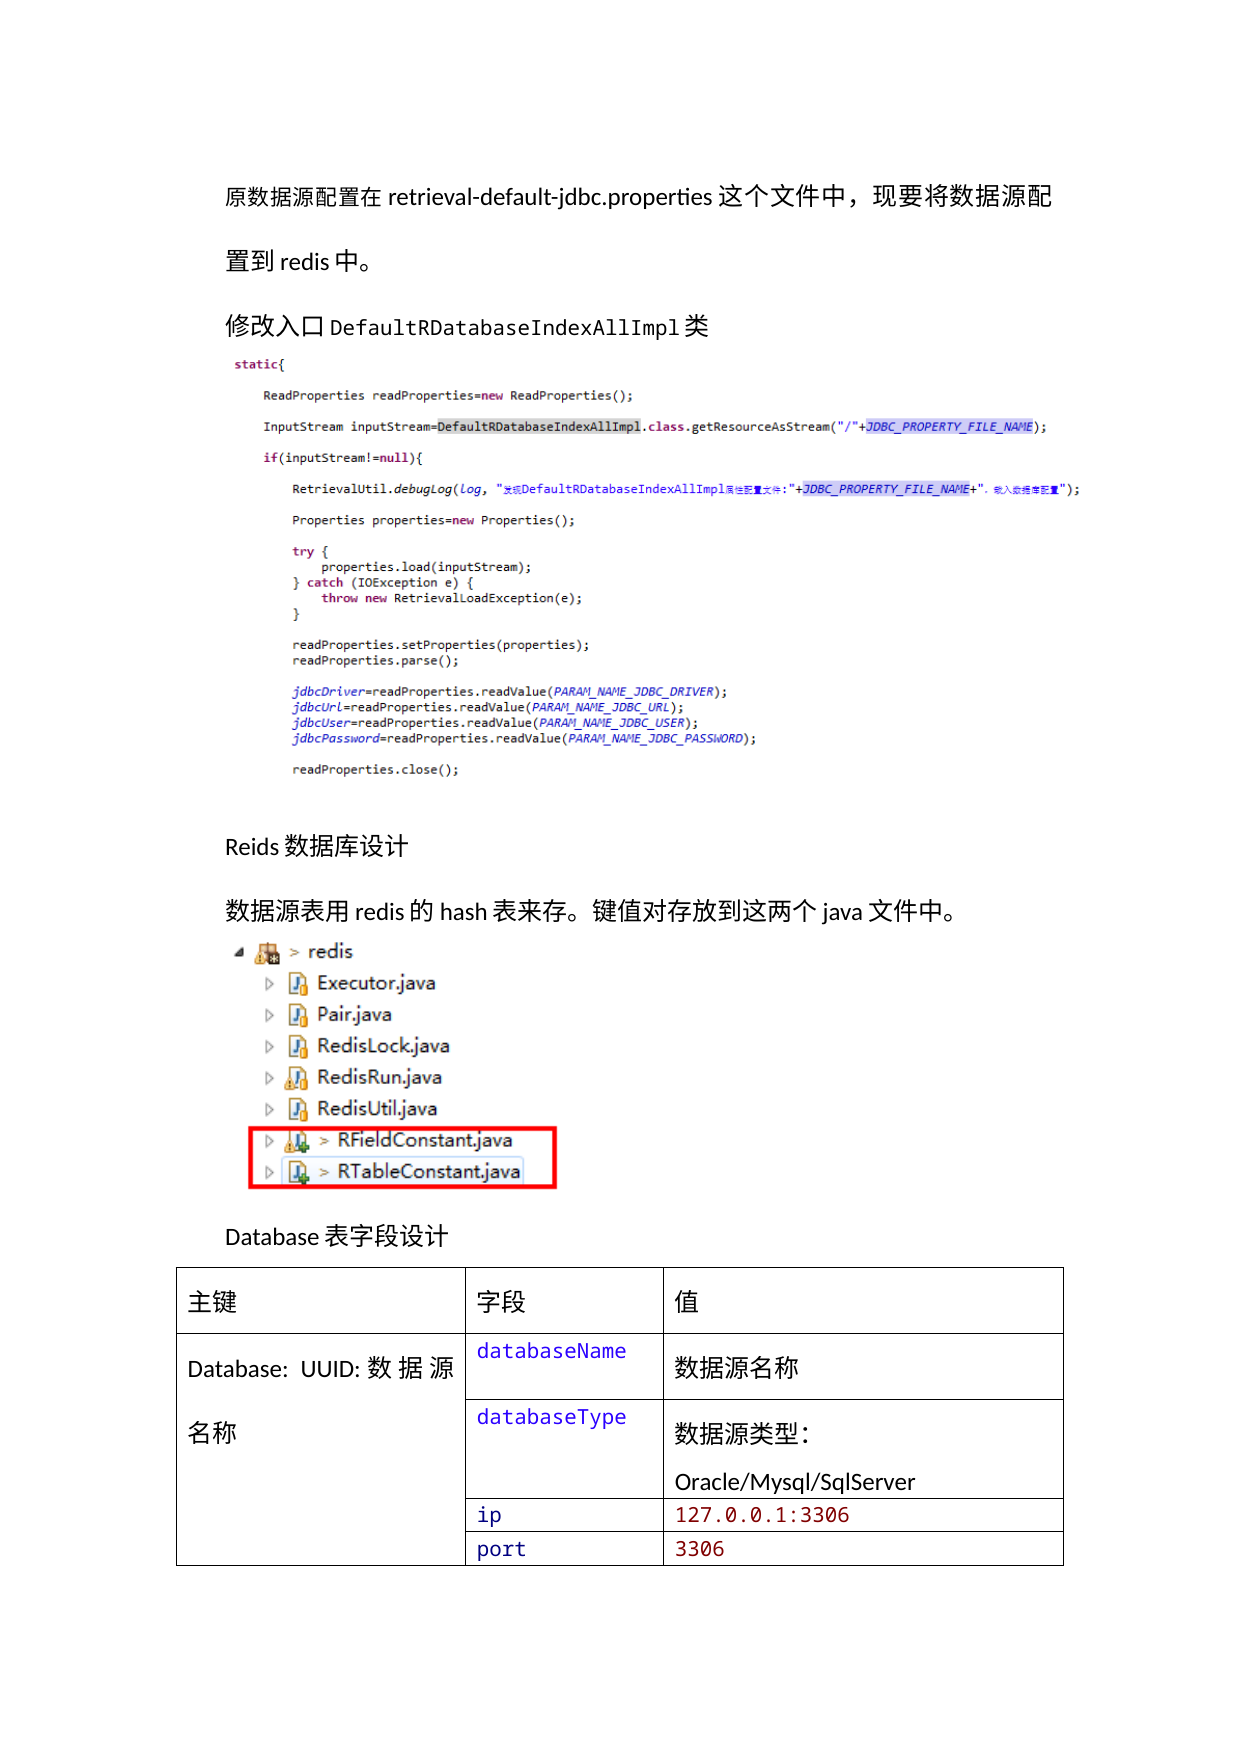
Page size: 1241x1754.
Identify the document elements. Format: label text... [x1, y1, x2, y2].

table_cell databaseType [466, 1400, 663, 1498]
table_cell 数据源名称 [664, 1334, 1063, 1399]
table_header 字段 [466, 1268, 663, 1333]
table_cell 数据源类型： Oracle/Mysql/SqlServer [664, 1400, 1063, 1498]
table_cell 127.0.0.1:3306 [664, 1499, 1063, 1531]
table_cell 3306 [664, 1532, 1063, 1565]
picture [225, 942, 575, 1194]
list Reids数据库设计 [225, 812, 1053, 877]
picture [225, 357, 1091, 783]
list 修改入口DefaultRDatabaseIndexAllImpl类 [225, 292, 1053, 357]
table_cell ip [466, 1499, 663, 1531]
table_cell databaseName [466, 1334, 663, 1399]
list 原数据源配置在retrieval-default-jdbc.properties这个文件中，现要将数据源配置到redis中。 [225, 162, 1053, 292]
table_header 主键 [177, 1268, 465, 1333]
list Database表字段设计 [225, 1202, 1053, 1267]
table_cell Database: UUID:数据源名称 [177, 1334, 465, 1565]
table_header 值 [664, 1268, 1063, 1333]
table_cell port [466, 1532, 663, 1565]
